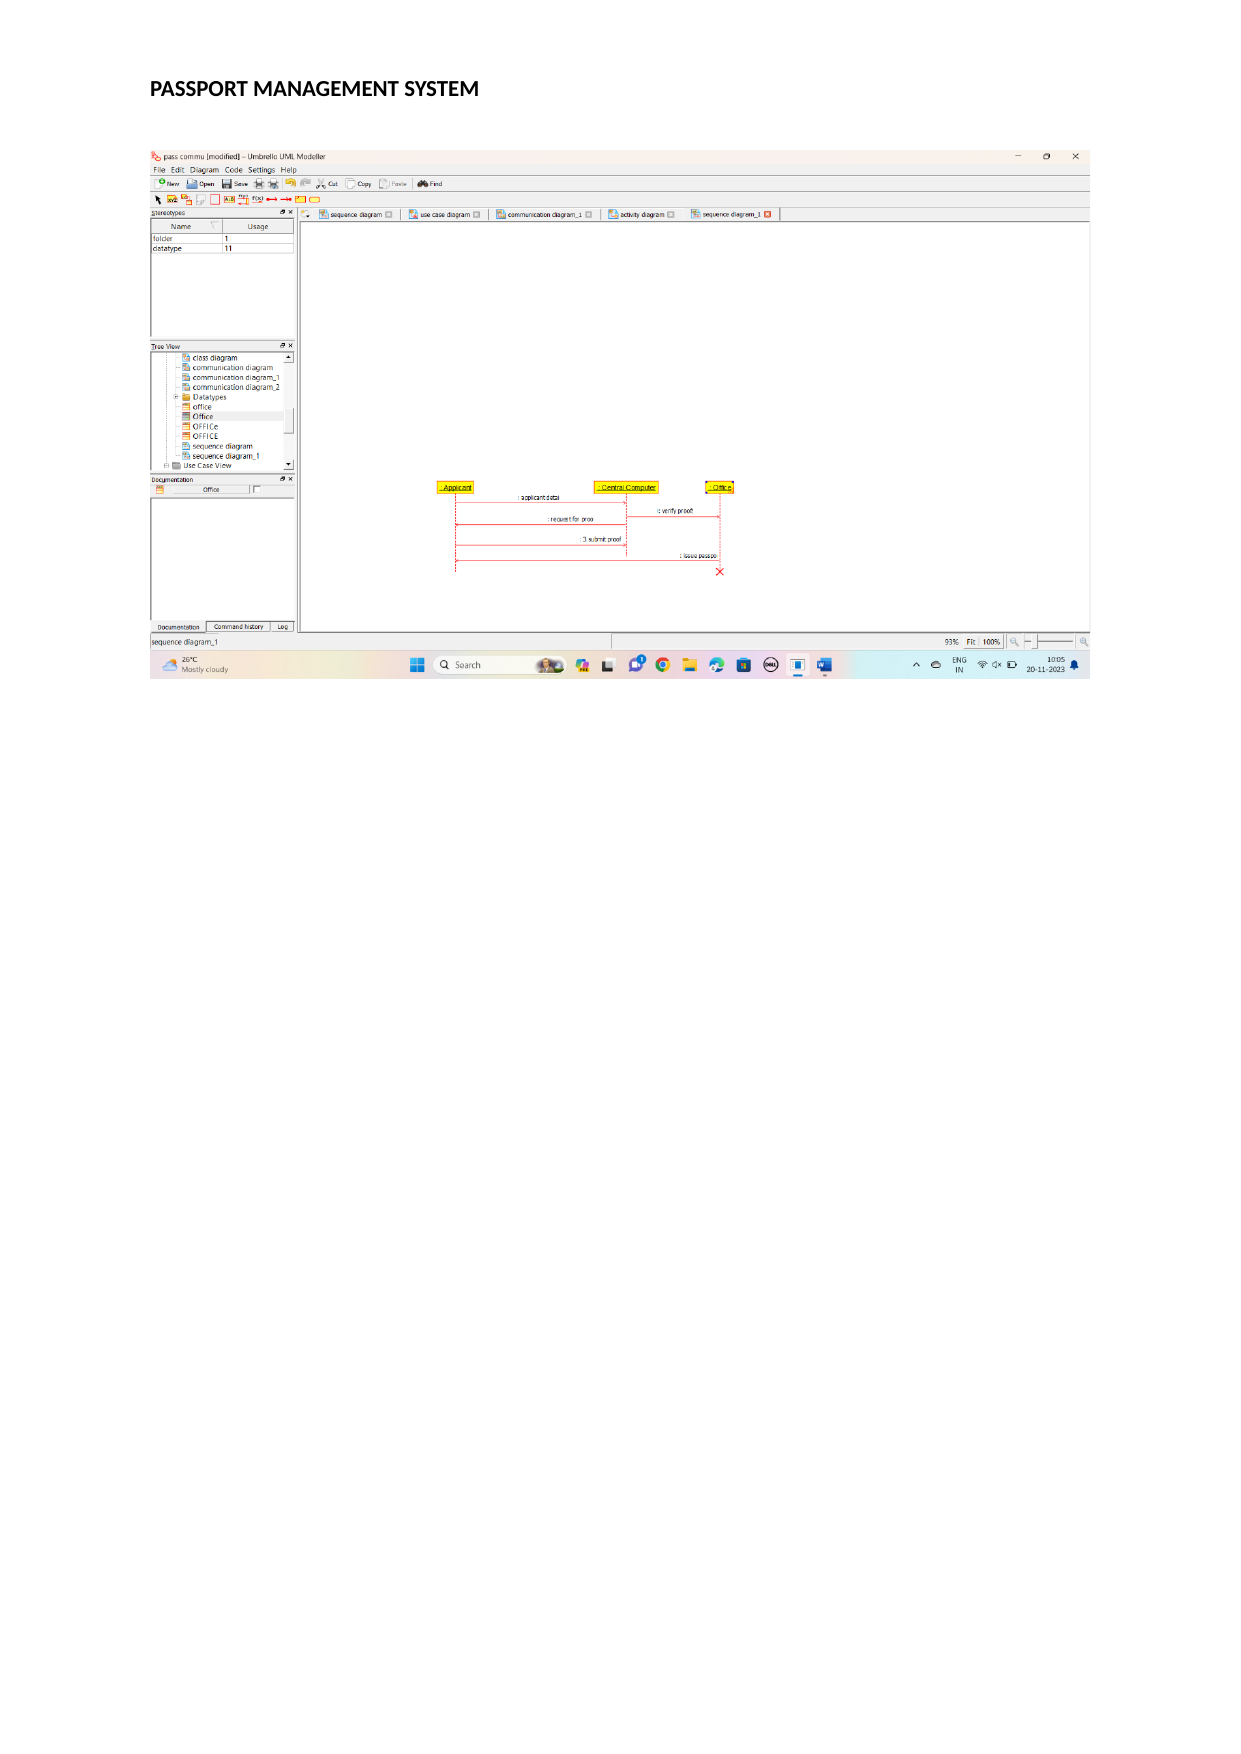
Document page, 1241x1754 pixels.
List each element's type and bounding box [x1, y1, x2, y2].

picture [150, 150, 1091, 679]
